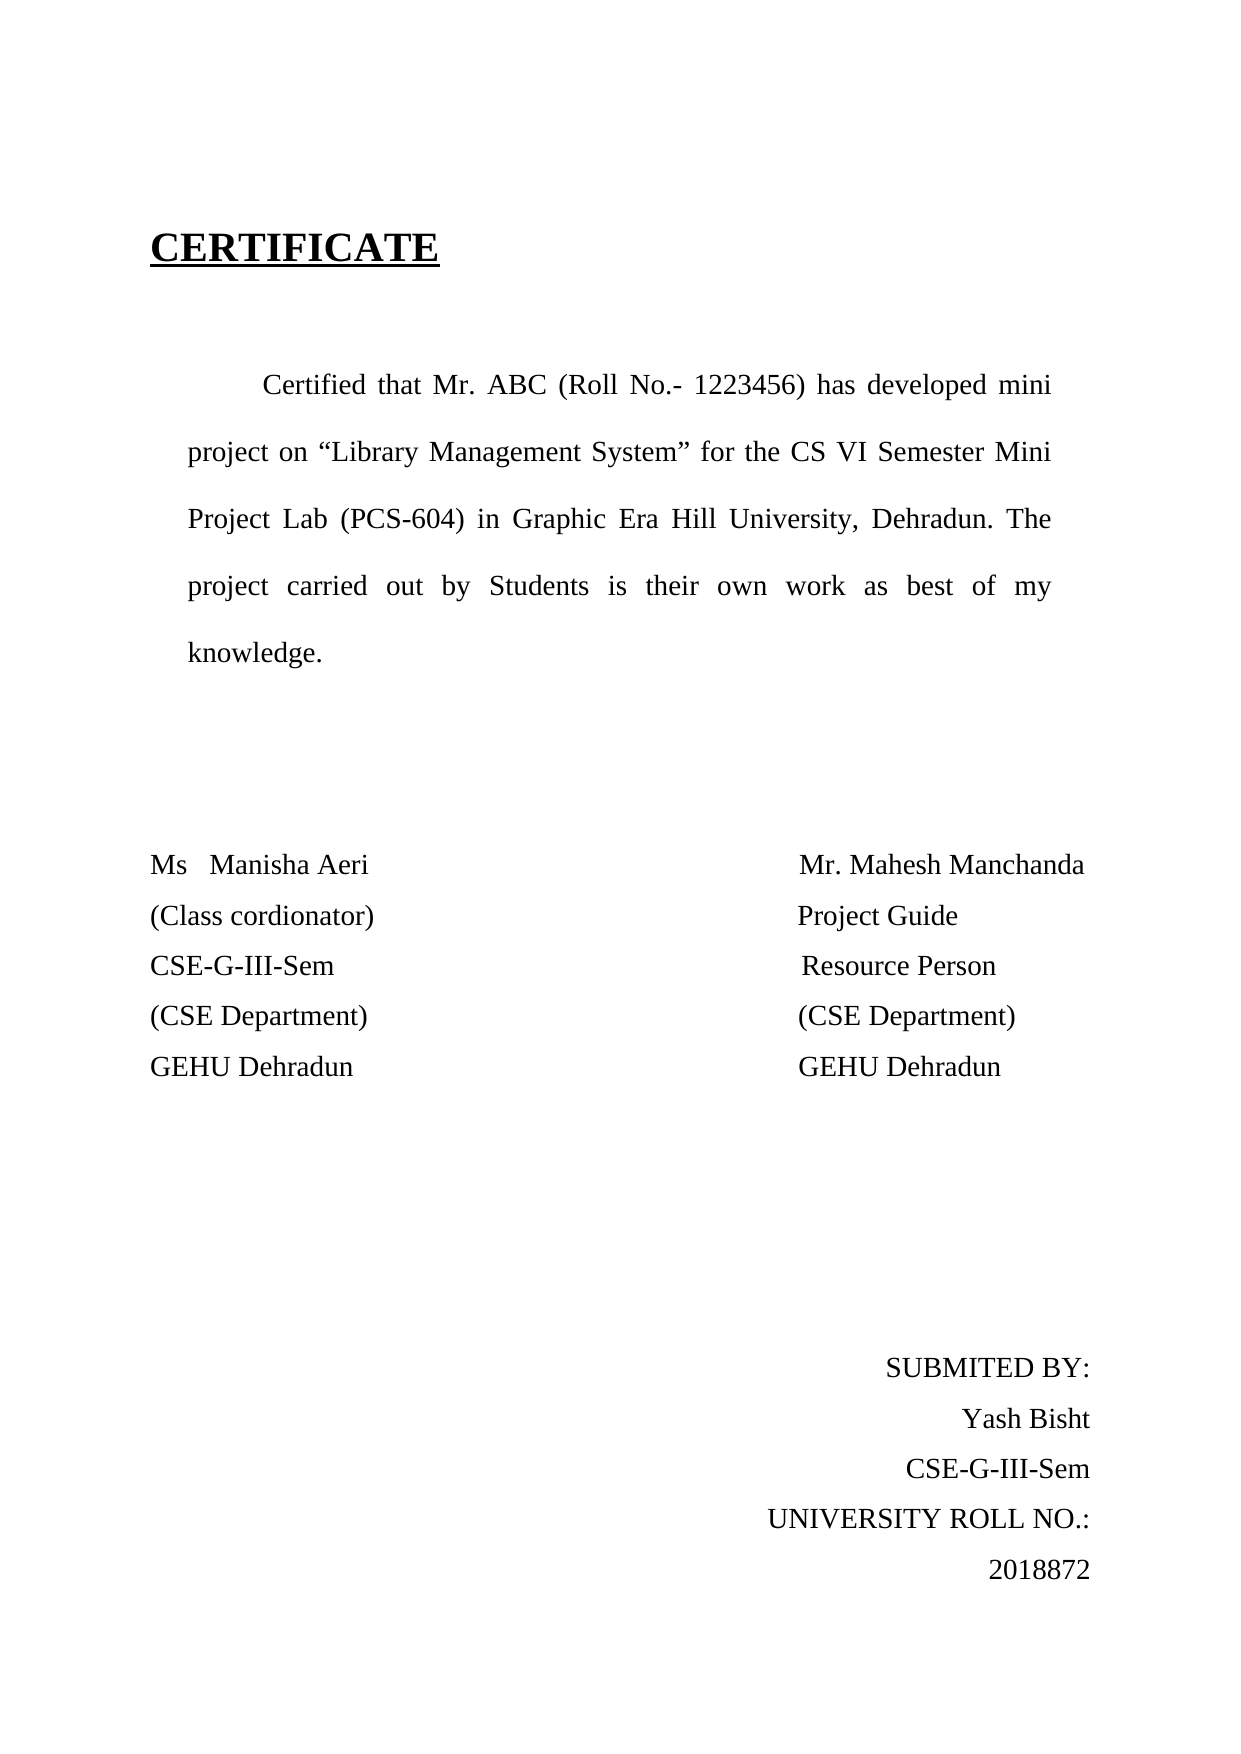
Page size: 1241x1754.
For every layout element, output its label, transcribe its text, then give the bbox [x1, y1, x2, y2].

subtitle Certified that Mr. ABC (Roll No.- 1223456) has developed mini project on “Library Management System” for the CS VI Semester Mini Project Lab (PCS-604) in Graphic Era Hill University, Dehradun. The project carried out by Students is their own work as best of my knowledge. [187, 367, 1053, 669]
text CSE-G-III-Sem [150, 1451, 1090, 1485]
text Ms Manisha Aeri Mr. Mahesh Manchanda [150, 847, 1090, 881]
text 2018872 [150, 1552, 1090, 1585]
text (Class cordionator) Project Guide [150, 898, 1090, 931]
text UNIVERSITY ROLL NO.: [150, 1501, 1090, 1535]
text (CSE Department) (CSE Department) [150, 998, 1090, 1032]
text CERTIFICATE [150, 223, 1090, 271]
text CSE-G-III-Sem Resource Person [150, 948, 1090, 982]
text GEHU Dehradun GEHU Dehradun [150, 1049, 1090, 1082]
text Yash Bisht [150, 1401, 1090, 1434]
text SUBMITED BY: [150, 1351, 1090, 1384]
